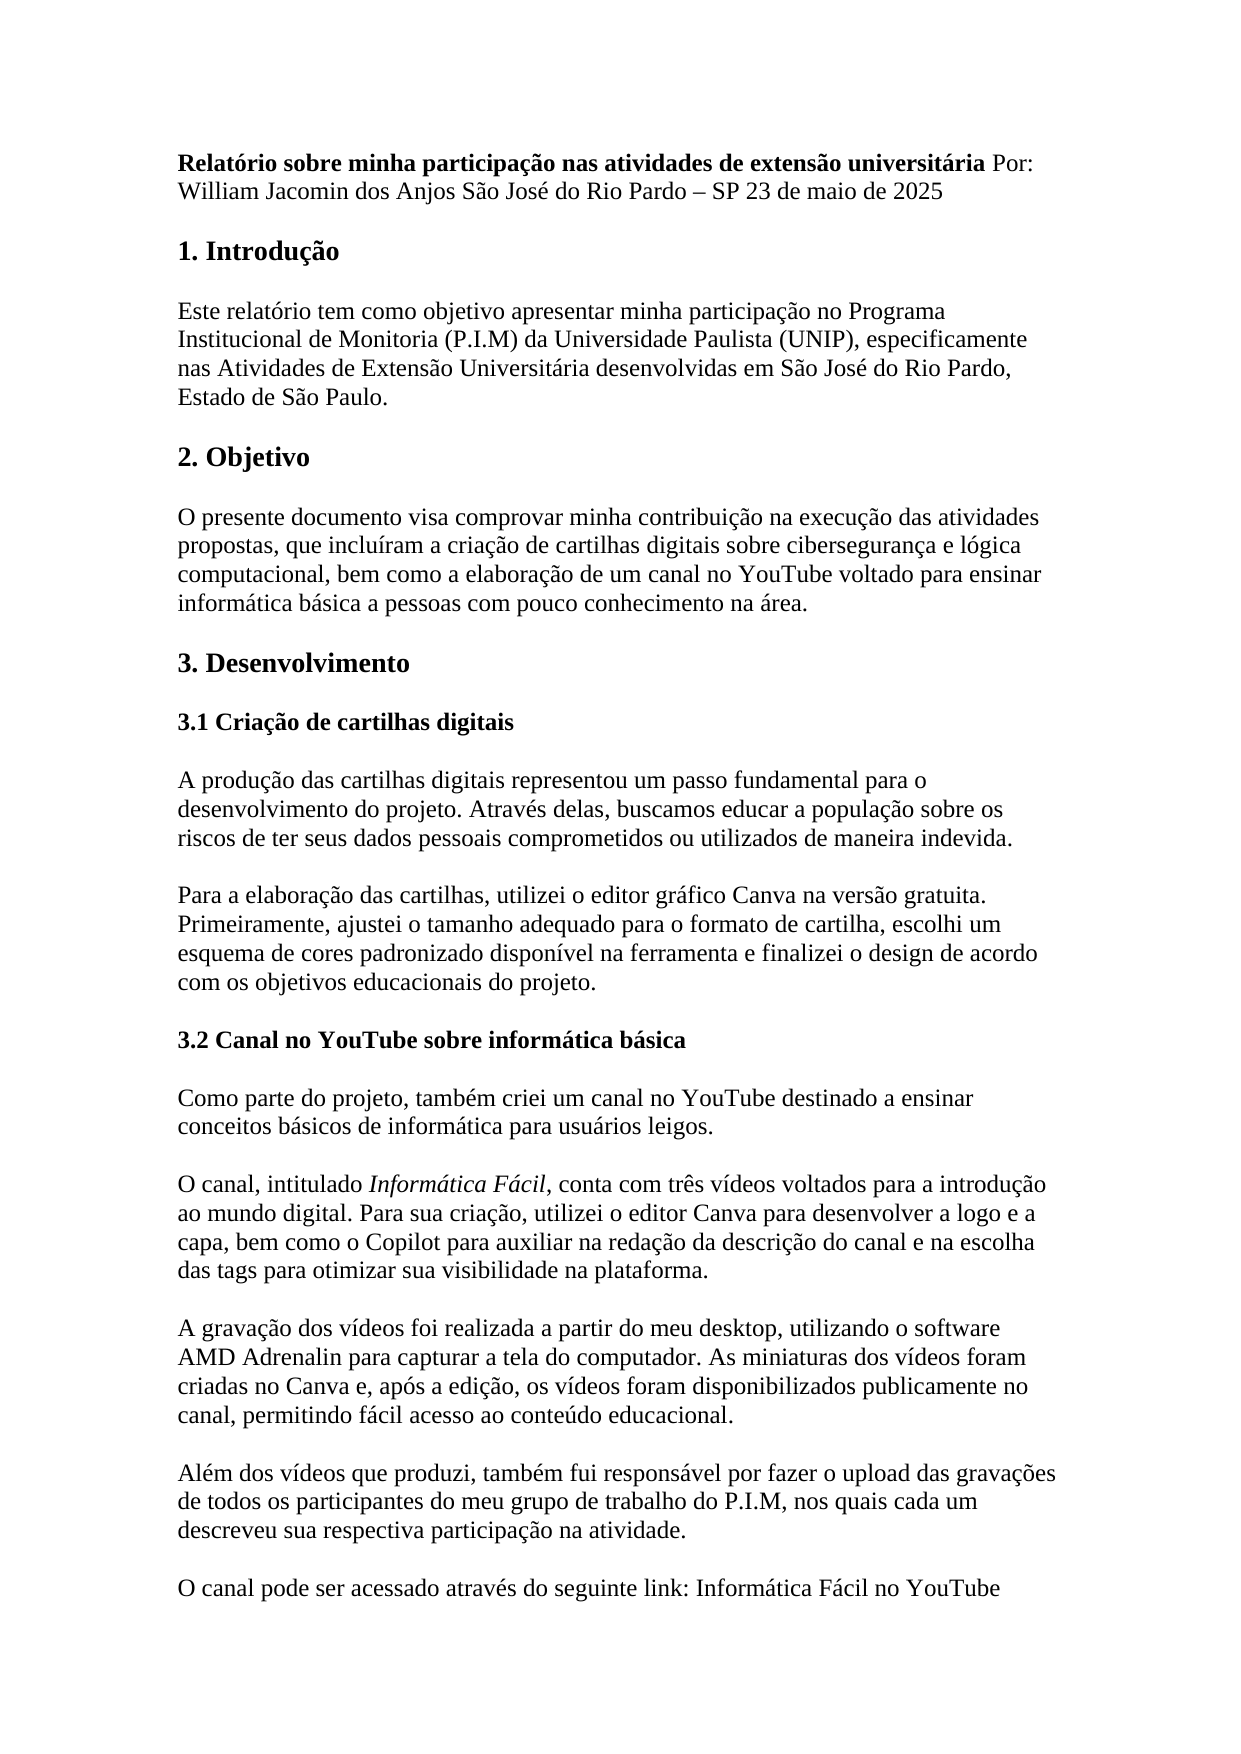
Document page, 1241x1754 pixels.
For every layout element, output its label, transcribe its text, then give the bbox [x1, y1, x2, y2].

text Este relatório tem como objetivo apresentar minha participação no Programa Institucional de Monitoria (P.I.M) da Universidade Paulista (UNIP), especificamente nas Atividades de Extensão Universitária desenvolvidas em São José do Rio Pardo, Estado de São Paulo. [177, 296, 1063, 411]
text O canal pode ser acessado através do seguinte link: Informática Fácil no YouTube [177, 1573, 1063, 1602]
text Para a elaboração das cartilhas, utilizei o editor gráfico Canva na versão gratuita. Primeiramente, ajustei o tamanho adequado para o formato de cartilha, escolhi um esquema de cores padronizado disponível na ferramenta e finalizei o design de acordo com os objetivos educacionais do projeto. [177, 881, 1063, 996]
text Além dos vídeos que produzi, também fui responsável por fazer o upload das gravações de todos os participantes do meu grupo de trabalho do P.I.M, nos quais cada um descreveu sua respectiva participação na atividade. [177, 1458, 1063, 1544]
text A produção das cartilhas digitais representou um passo fundamental para o desenvolvimento do projeto. Através delas, buscamos educar a população sobre os riscos de ter seus dados pessoais comprometidos ou utilizados de maneira indevida. [177, 765, 1063, 851]
text A gravação dos vídeos foi realizada a partir do meu desktop, utilizando o software AMD Adrenalin para capturar a tela do computador. As miniaturas dos vídeos foram criadas no Canva e, após a edição, os vídeos foram disponibilizados publicamente no canal, permitindo fácil acesso ao conteúdo educacional. [177, 1313, 1063, 1428]
text O canal, intitulado Informática Fácil, conta com três vídeos voltados para a introdução ao mundo digital. Para sua criação, utilizei o editor Canva para desenvolver a logo e a capa, bem como o Copilot para auxiliar na redação da descrição do canal e na escolha das tags para otimizar sua visibilidade na plataforma. [177, 1169, 1063, 1284]
text 1. Introdução [177, 234, 1063, 267]
text Relatório sobre minha participação nas atividades de extensão universitária Por: William Jacomin dos Anjos São José do Rio Pardo – SP 23 de maio de 2025 [177, 148, 1063, 205]
text 3. Desenvolvimento [177, 646, 1063, 678]
text 3.2 Canal no YouTube sobre informática básica [177, 1025, 1063, 1053]
text Como parte do projeto, também criei um canal no YouTube destinado a ensinar conceitos básicos de informática para usuários leigos. [177, 1083, 1063, 1140]
text O presente documento visa comprovar minha contribuição na execução das atividades propostas, que incluíram a criação de cartilhas digitais sobre cibersegurança e lógica computacional, bem como a elaboração de um canal no YouTube voltado para ensinar informática básica a pessoas com pouco conhecimento na área. [177, 502, 1063, 617]
text 3.1 Criação de cartilhas digitais [177, 707, 1063, 736]
text 2. Objetivo [177, 440, 1063, 472]
